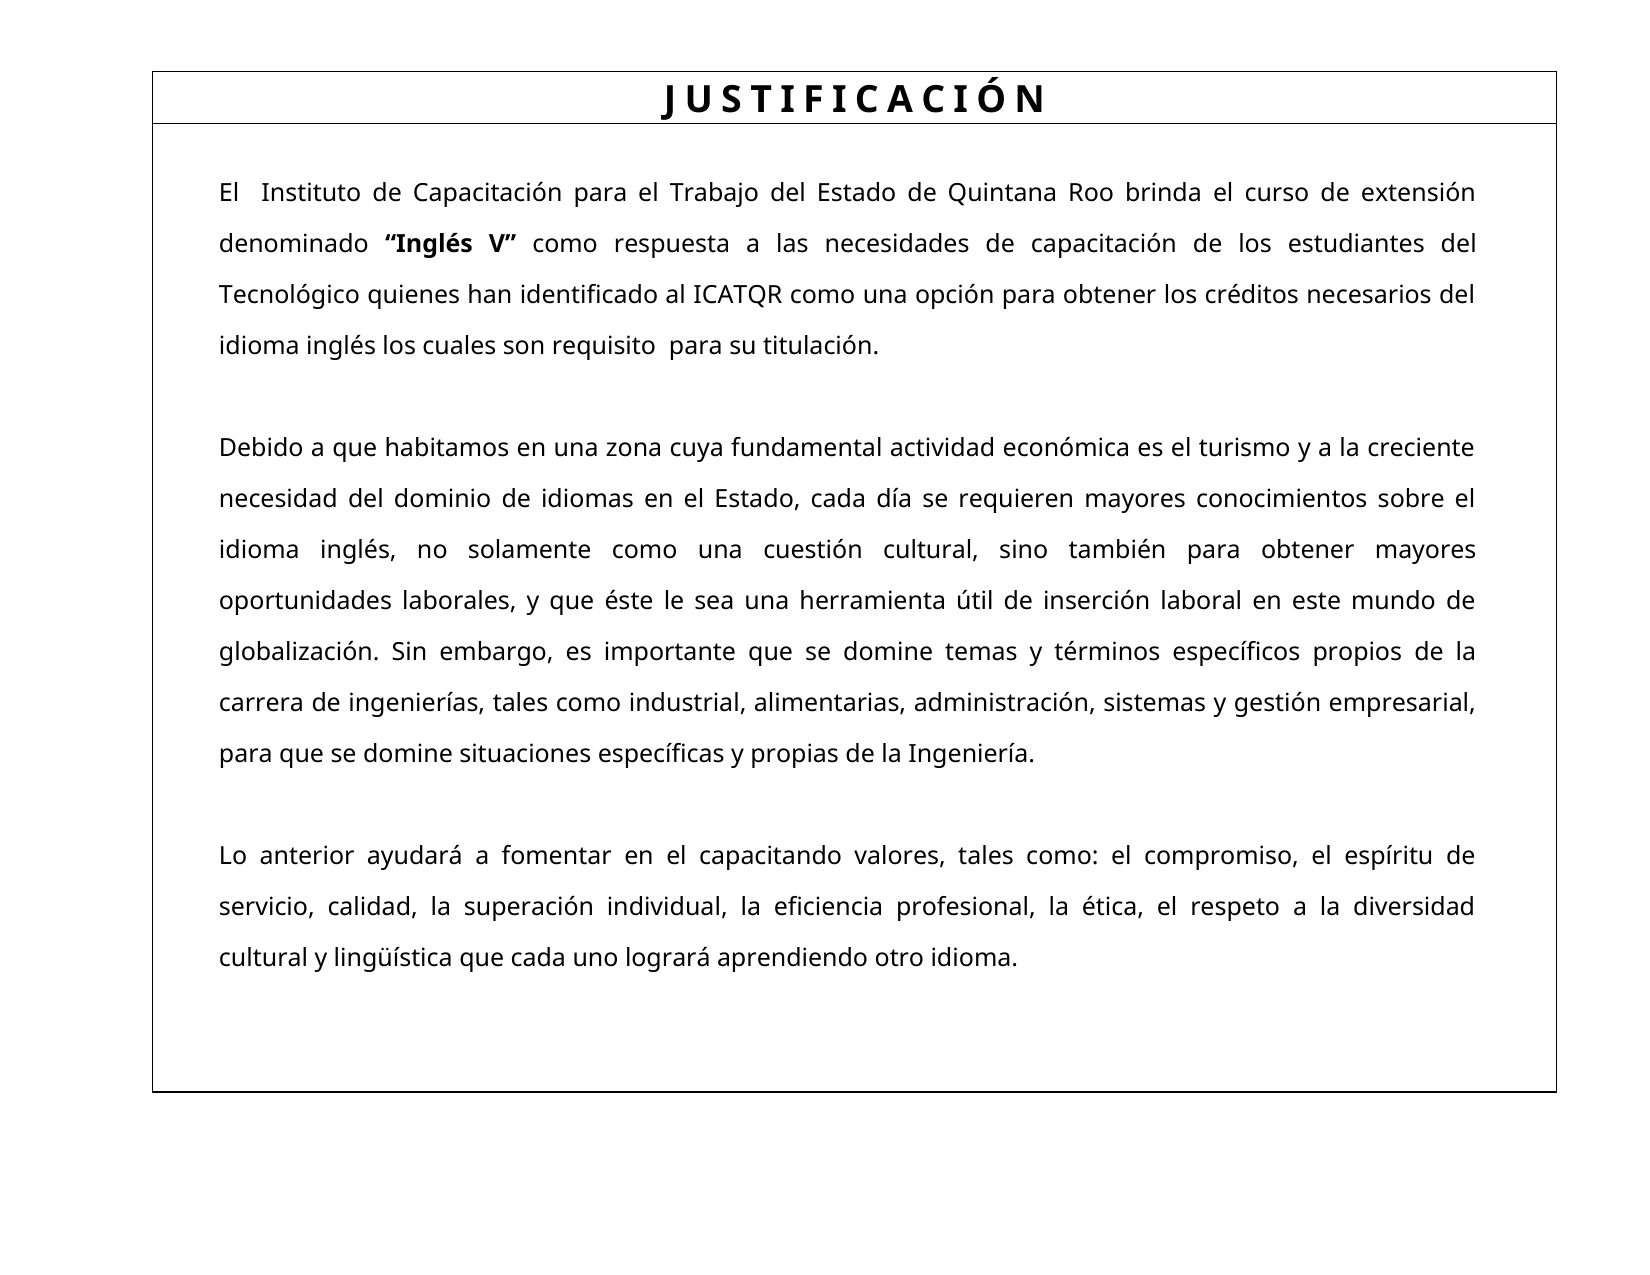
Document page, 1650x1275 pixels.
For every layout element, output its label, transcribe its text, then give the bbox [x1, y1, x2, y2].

table_header JUSTIFICACIÓN [153, 72, 1556, 123]
table_cell El Instituto de Capacitación para el Trabajo del Estado de Quintana Roo brinda el curso de extensión denominado “Inglés V” como respuesta a las necesidades de capacitación de los estudiantes del Tecnológico quienes han identificado al ICATQR como una opción para obtener los créditos necesarios del idioma inglés los cuales son requisito para su titulación. Debido a que habitamos en una zona cuya fundamental actividad económica es el turismo y a la creciente necesidad del dominio de idiomas en el Estado, cada día se requieren mayores conocimientos sobre el idioma inglés, no solamente como una cuestión cultural, sino también para obtener mayores oportunidades laborales, y que éste le sea una herramienta útil de inserción laboral en este mundo de globalización. Sin embargo, es importante que se domine temas y términos específicos propios de la carrera de ingenierías, tales como industrial, alimentarias, administración, sistemas y gestión empresarial, para que se domine situaciones específicas y propias de la Ingeniería. Lo anterior ayudará a fomentar en el capacitando valores, tales como: el compromiso, el espíritu de servicio, calidad, la superación individual, la eficiencia profesional, la ética, el respeto a la diversidad cultural y lingüística que cada uno logrará aprendiendo otro idioma. [153, 124, 1556, 1091]
